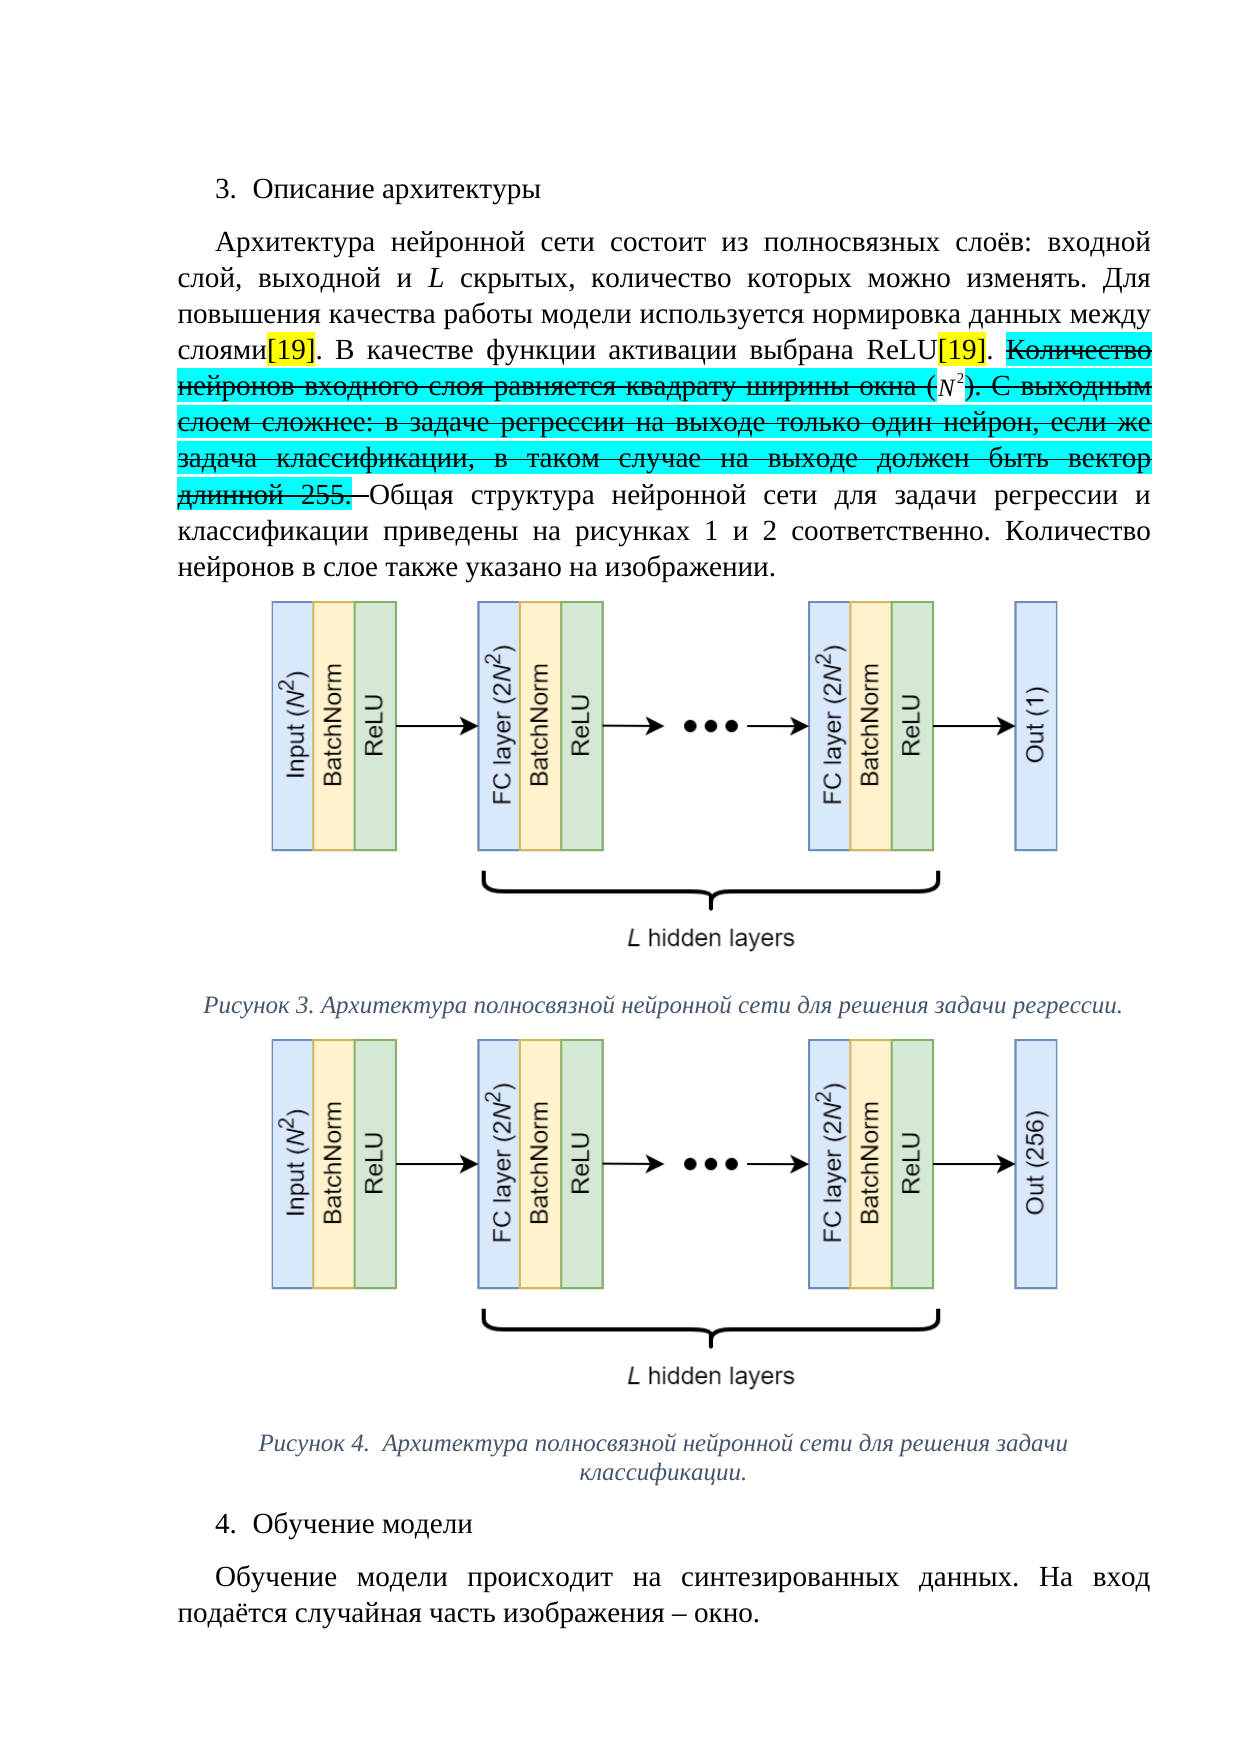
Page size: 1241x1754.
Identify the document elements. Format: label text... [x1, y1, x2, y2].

list Описание архитектуры [215, 171, 1152, 204]
list Обучение модели [215, 1506, 1152, 1540]
text Рисунок 3. Архитектура полносвязной нейронной сети для решения задачи регрессии. [177, 990, 1152, 1019]
text Архитектура нейронной сети состоит из полносвязных слоёв: входной слой, выходной и L скрытых, количество которых можно изменять. Для повышения качества работы модели используется нормировка данных между слоями[19]. В качестве функции активации выбрана ReLU[19]. Количество нейронов входного слоя равняется квадрату ширины окна (). С выходным слоем сложнее: в задаче регрессии на выходе только один нейрон, если же задача классификации, в таком случае на выходе должен быть вектор длинной 255. Общая структура нейронной сети для задачи регрессии и классификации приведены на рисунках 1 и 2 соответственно. Количество нейронов в слое также указано на изображении. [177, 474, 1152, 583]
picture [271, 601, 1058, 971]
picture [271, 1039, 1058, 1409]
text Рисунок 4. Архитектура полносвязной нейронной сети для решения задачи классификации. [177, 1428, 1152, 1486]
text Обучение модели происходит на синтезированных данных. На вход подаётся случайная часть изображения – окно. [177, 1559, 1152, 1629]
text Архитектура нейронной сети состоит из полносвязных слоёв: входной слой, выходной и L скрытых, количество которых можно изменять. Для повышения качества работы модели используется нормировка данных между слоями[19]. В качестве функции активации выбрана ReLU[19]. Количество нейронов входного слоя равняется квадрату ширины окна (). С выходным слоем сложнее: в задаче регрессии на выходе только один нейрон, если же задача классификации, в таком случае на выходе должен быть вектор длинной 255. Общая структура нейронной сети для задачи регрессии и классификации приведены на рисунках 1 и 2 соответственно. Количество нейронов в слое также указано на изображении. [177, 224, 1152, 405]
